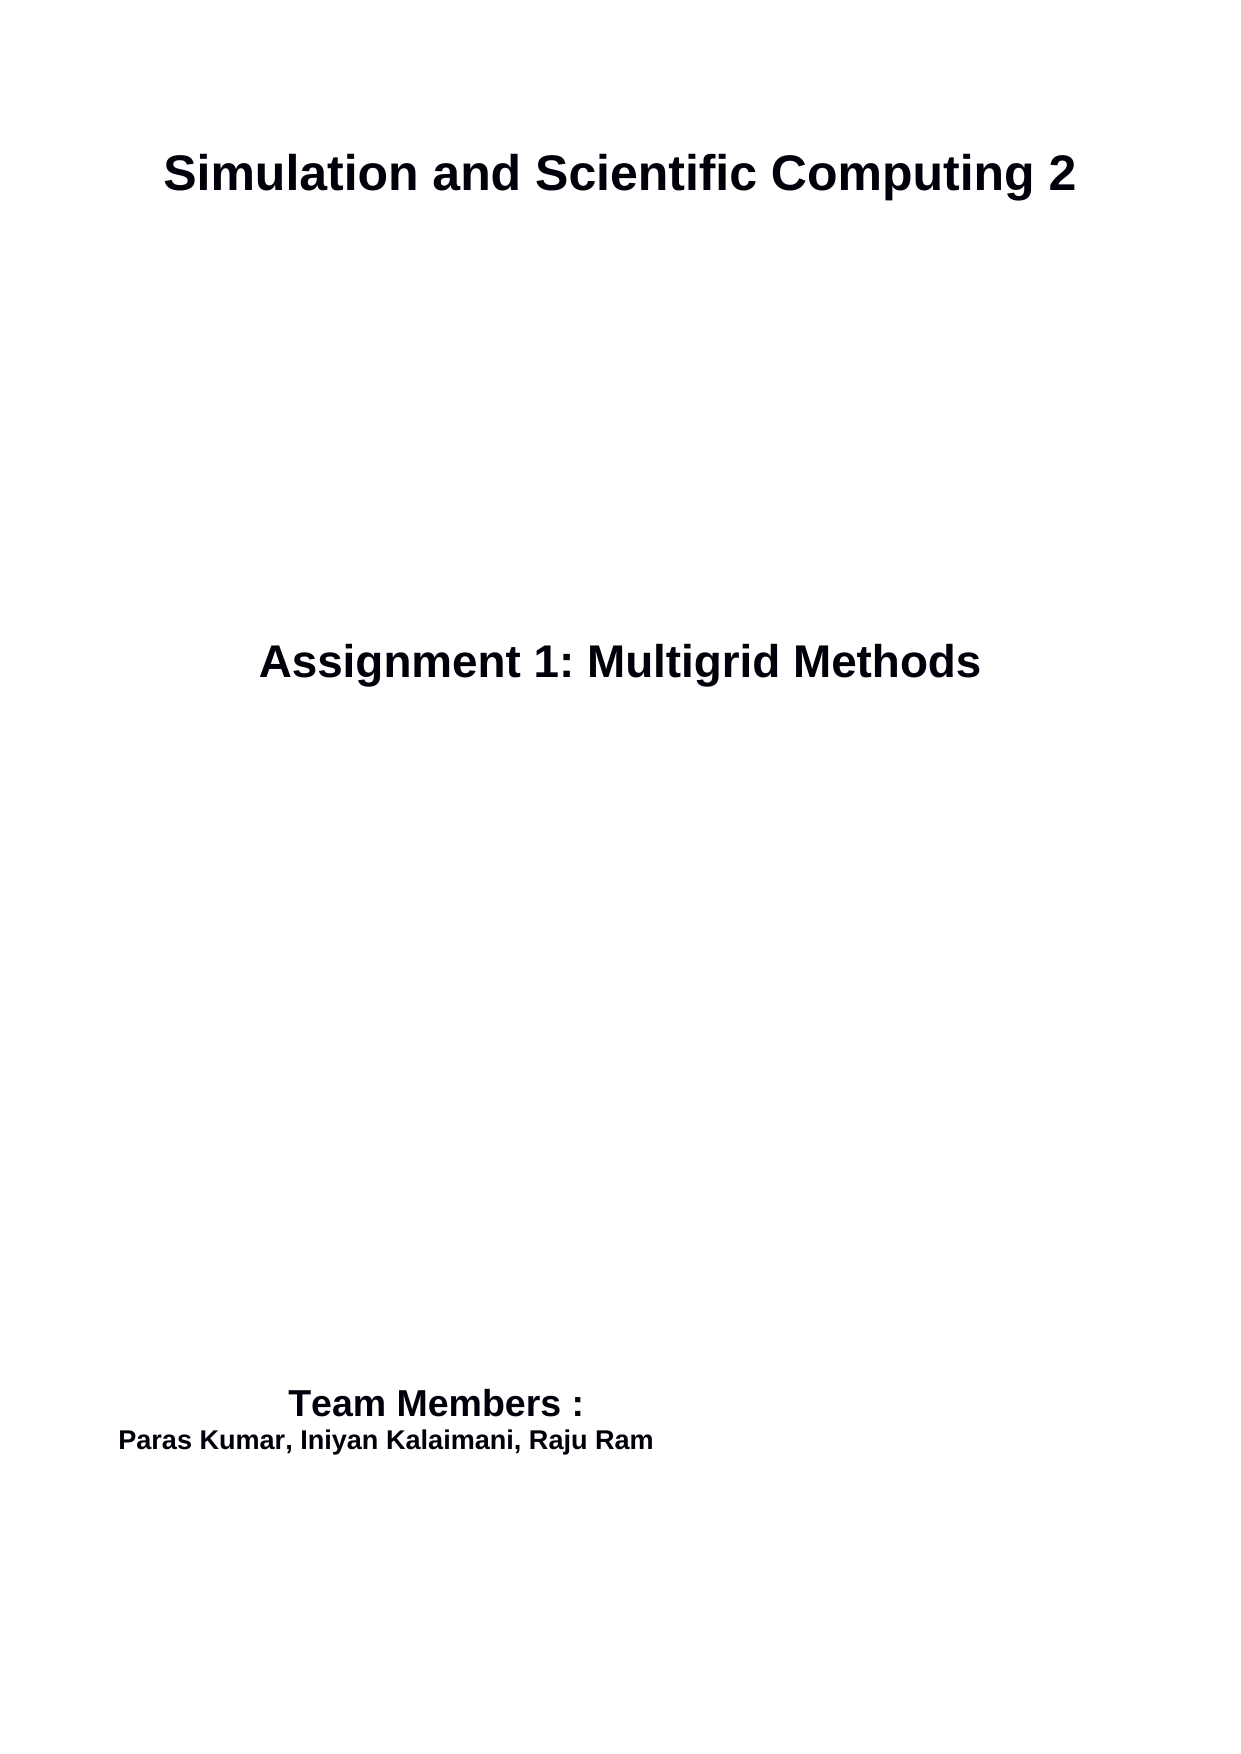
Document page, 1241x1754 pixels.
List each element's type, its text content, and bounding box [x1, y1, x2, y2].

title Assignment 1: Multigrid Methods [118, 634, 1122, 687]
text Paras Kumar, Iniyan Kalaimani, Raju Ram [118, 1424, 1122, 1455]
text Team Members : [118, 1381, 1122, 1424]
title Simulation and Scientific Computing 2 [118, 143, 1122, 201]
